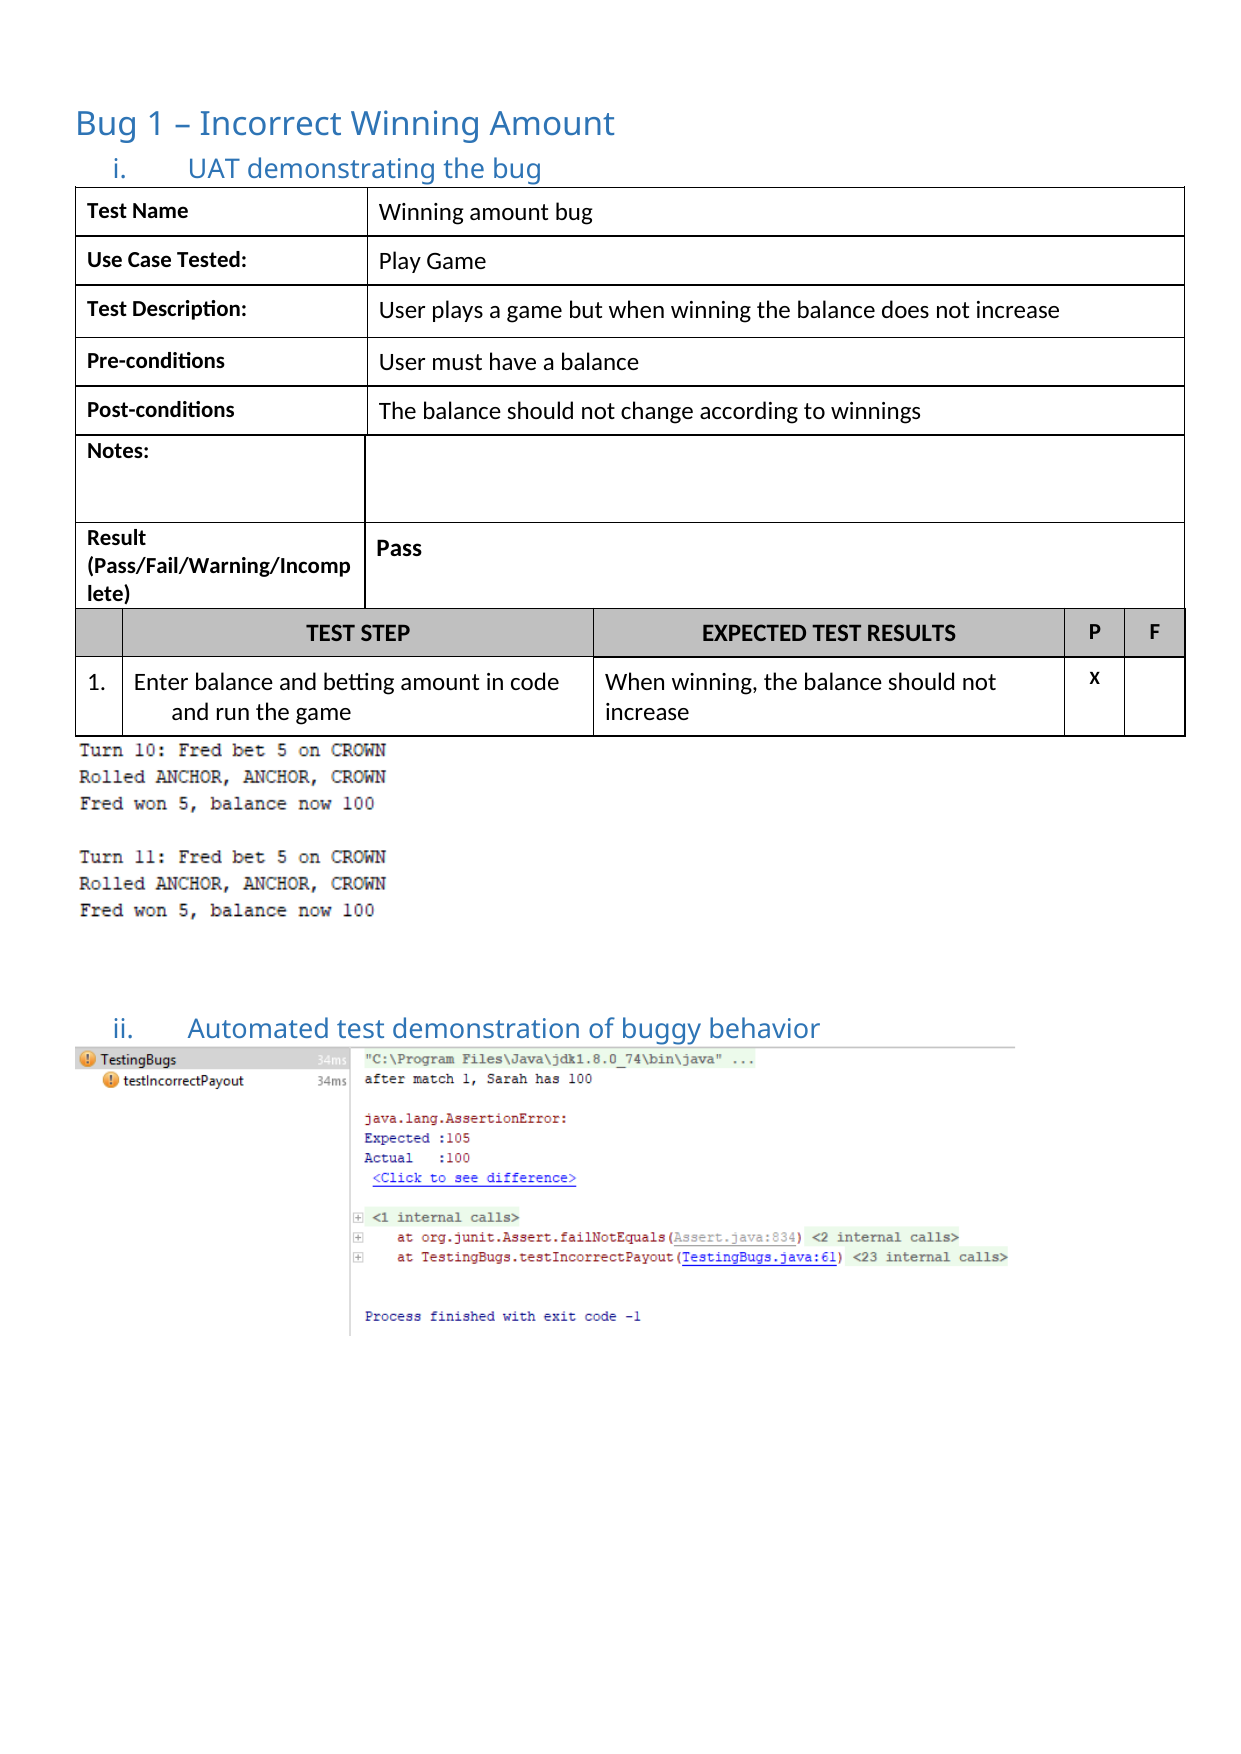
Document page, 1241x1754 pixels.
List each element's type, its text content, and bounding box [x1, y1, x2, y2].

picture [75, 1046, 1016, 1336]
table_cell Enter balance and betting amount in code and run the game [123, 657, 593, 735]
table_cell When winning, the balance should not increase [594, 658, 1064, 735]
table_header Test Name [76, 188, 367, 235]
table_cell X [1065, 658, 1124, 735]
table_header Winning amount bug [368, 188, 1184, 235]
picture [75, 737, 405, 926]
table_cell Test Description: [76, 286, 367, 337]
table_cell The balance should not change according to winnings [368, 387, 1184, 434]
table_cell Result (Pass/Fail/Warning/Incomplete) [76, 523, 364, 607]
table_cell F [1125, 609, 1184, 656]
table_cell User must have a balance [368, 338, 1184, 385]
table_cell [1125, 658, 1184, 735]
table_cell [76, 609, 122, 656]
table_cell Pre-conditions [76, 338, 367, 385]
table_cell User plays a game but when winning the balance does not increase [368, 286, 1184, 337]
table_cell Notes: [76, 436, 364, 522]
table_cell P [1065, 609, 1124, 656]
table_cell Post-conditions [76, 387, 367, 434]
table_cell TEST STEP [123, 609, 593, 656]
table_cell [76, 657, 122, 735]
table_cell Use Case Tested: [76, 237, 367, 284]
subtitle UAT demonstrating the bug [112, 149, 1165, 186]
table_cell [366, 436, 1184, 522]
table_cell EXPECTED TEST RESULTS [594, 609, 1064, 656]
subtitle Automated test demonstration of buggy behavior [112, 1009, 1165, 1046]
table_cell Play Game [368, 237, 1184, 284]
table_cell Pass [366, 523, 1184, 607]
subtitle Bug 1 – Incorrect Winning Amount [75, 100, 1165, 145]
